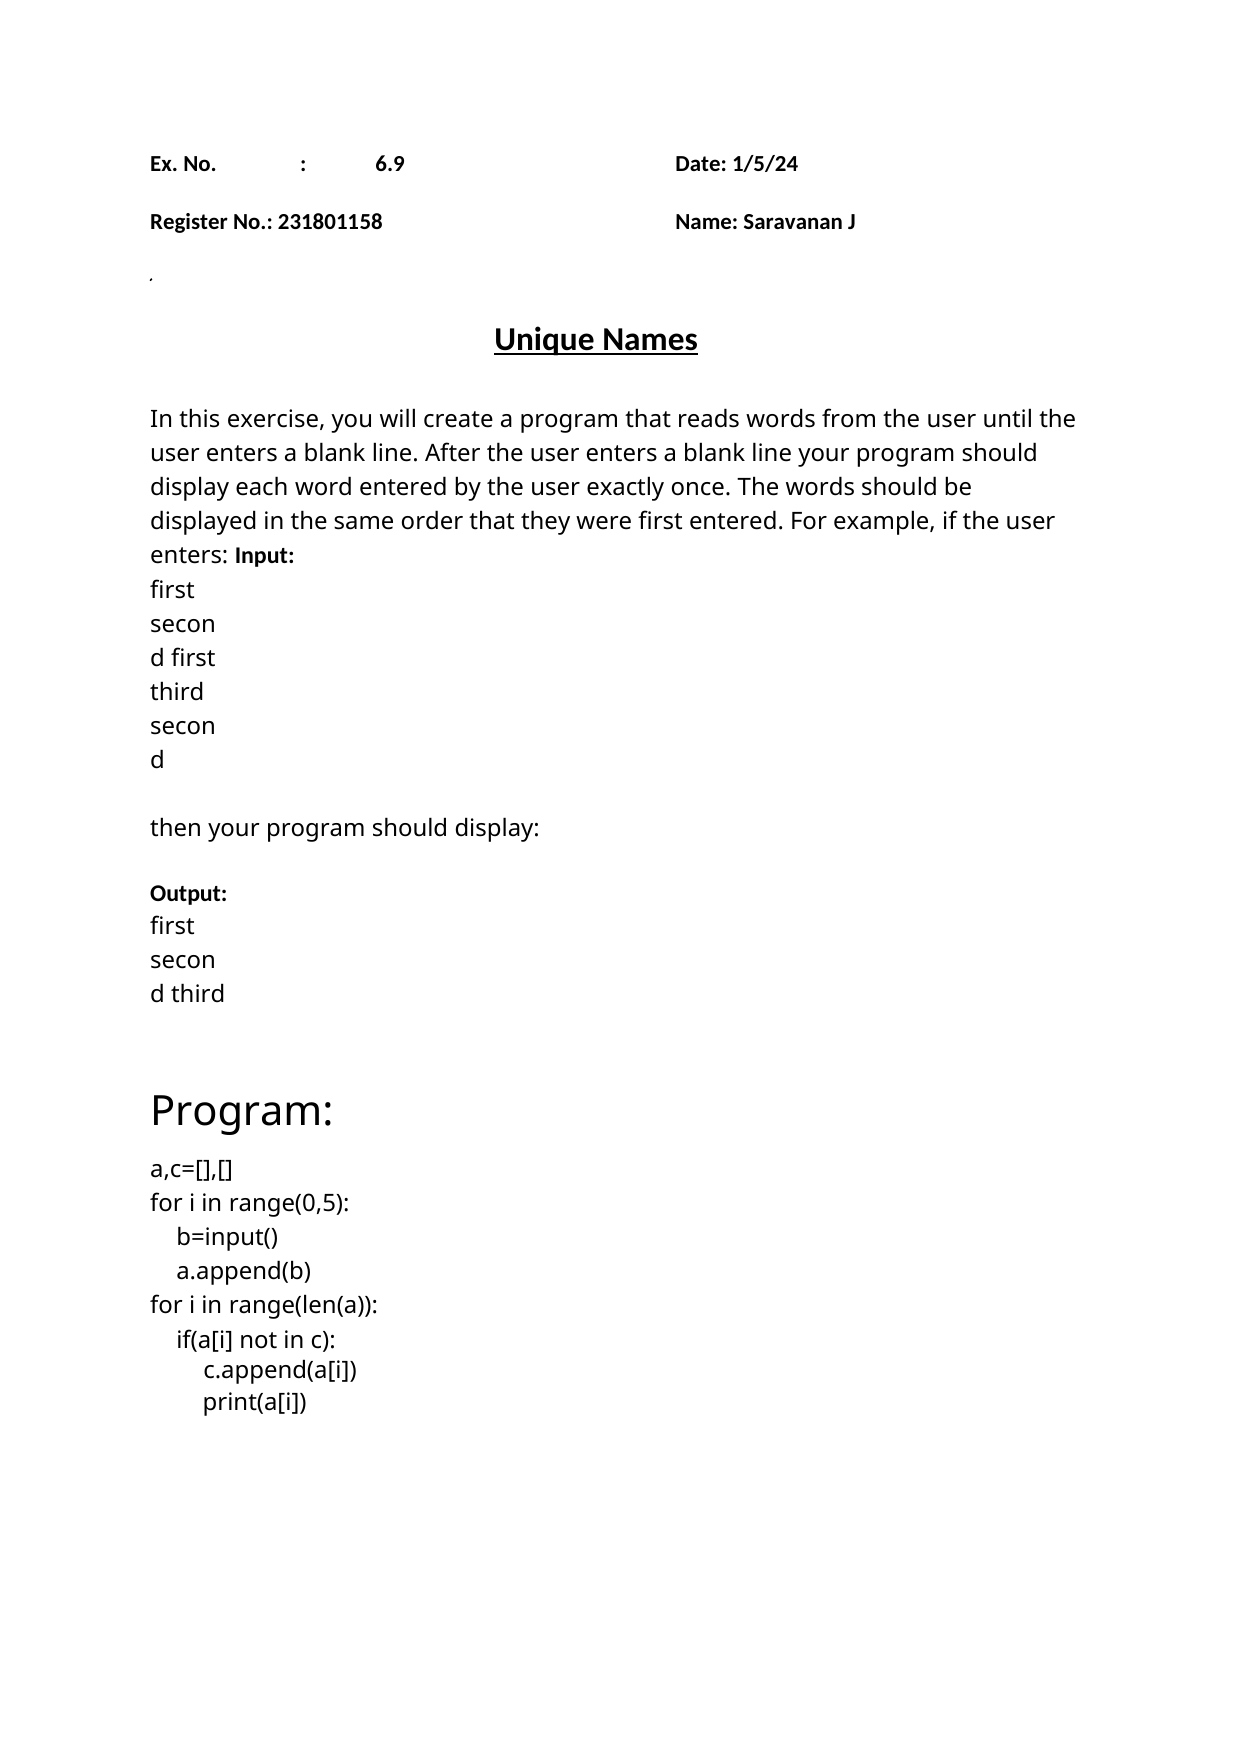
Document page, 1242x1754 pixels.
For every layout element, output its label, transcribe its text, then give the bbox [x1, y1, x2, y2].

subtitle Unique Names [494, 318, 1212, 359]
text for i in range(0,5): b=input() a.append(b) [150, 1186, 404, 1287]
text first second first third second [150, 572, 226, 776]
text In this exercise, you will create a program that reads words from the user until the user enters a blank line. After the user enters a blank line your program should display each word entered by the user exactly once. The words should be displayed in the same order that they were first entered. For example, if the user enters: Input: [150, 402, 1084, 571]
text a,c=[],[] [150, 1152, 1212, 1184]
text print(a[i]) [202, 1385, 1212, 1418]
text Register No.: 231801158 Name: Saravanan J [150, 207, 1212, 235]
subtitle Output: [150, 878, 1212, 907]
subtitle Program: [150, 1081, 1212, 1138]
text Ex. No. : 6.9 Date: 1/5/24 [150, 149, 1212, 177]
text first second third [150, 909, 226, 1010]
text then your program should display: [150, 811, 1212, 843]
text for i in range(len(a)): if(a[i] not in c): [150, 1288, 404, 1355]
text c.append(a[i]) [203, 1357, 1212, 1384]
